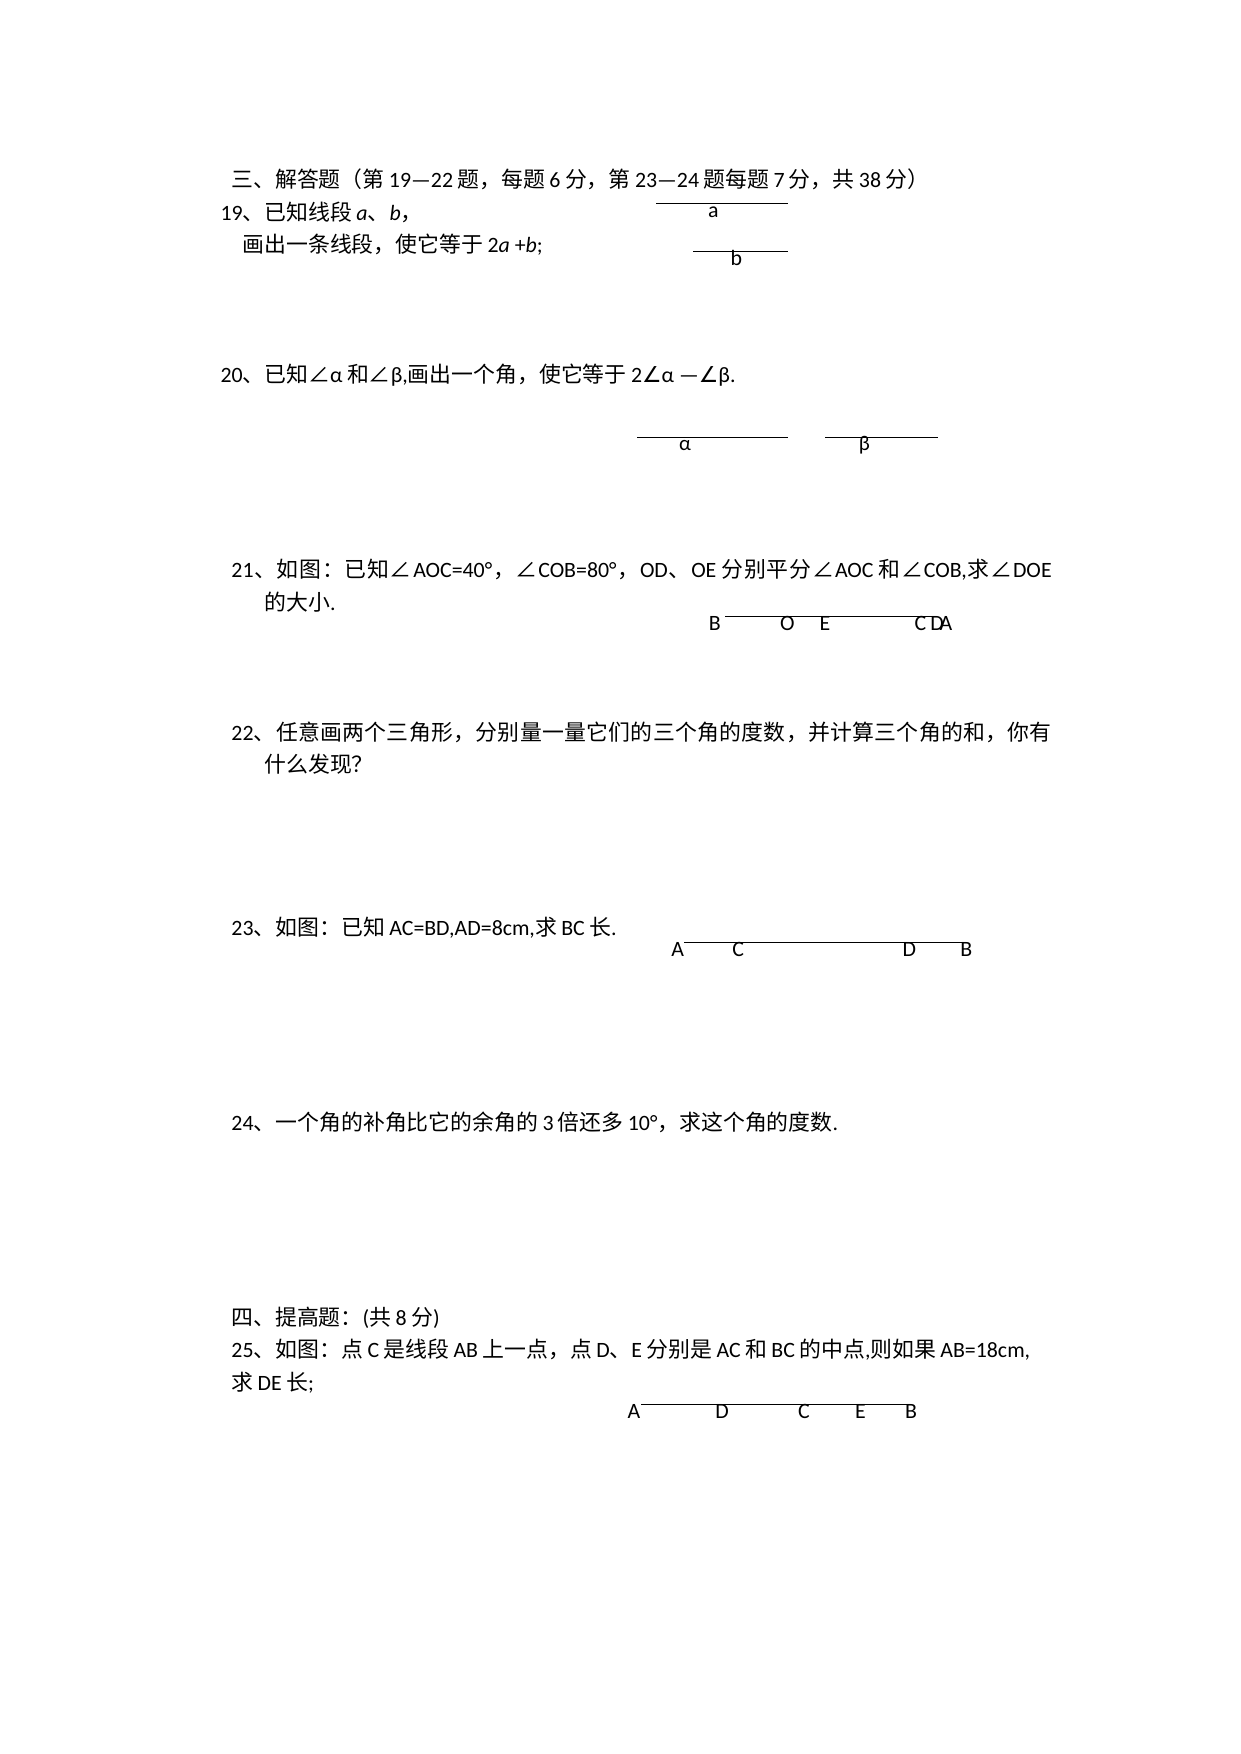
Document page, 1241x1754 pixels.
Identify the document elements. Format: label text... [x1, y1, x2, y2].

text 25、如图：点C是线段AB上一点，点D、E分别是AC和BC的中点,则如果AB=18cm, [187, 1332, 1053, 1364]
text 20、已知∠α和∠β,画出一个角，使它等于2∠α —∠β. [187, 357, 1053, 389]
text 求DE长; [187, 1364, 1053, 1397]
text 四、提高题：(共8分) [187, 1299, 1053, 1332]
text 三、解答题（第19—22题，每题6分，第23—24题每题7分，共38分） [187, 162, 1053, 194]
text 画出一条线段，使它等于2a +b; [187, 227, 1053, 259]
text 21、如图：已知∠AOC=40°，∠COB=80°，OD、OE分别平分∠AOC和∠COB,求∠DOE的大小. [231, 552, 1053, 617]
text 23、如图：已知AC=BD,AD=8cm,求BC长. [187, 909, 1053, 942]
text 22、任意画两个三角形，分别量一量它们的三个角的度数，并计算三个角的和，你有什么发现？ [231, 714, 1053, 779]
text 24、一个角的补角比它的余角的3倍还多10°，求这个角的度数. [187, 1104, 1053, 1137]
text 19、已知线段a、b， [187, 194, 1053, 227]
